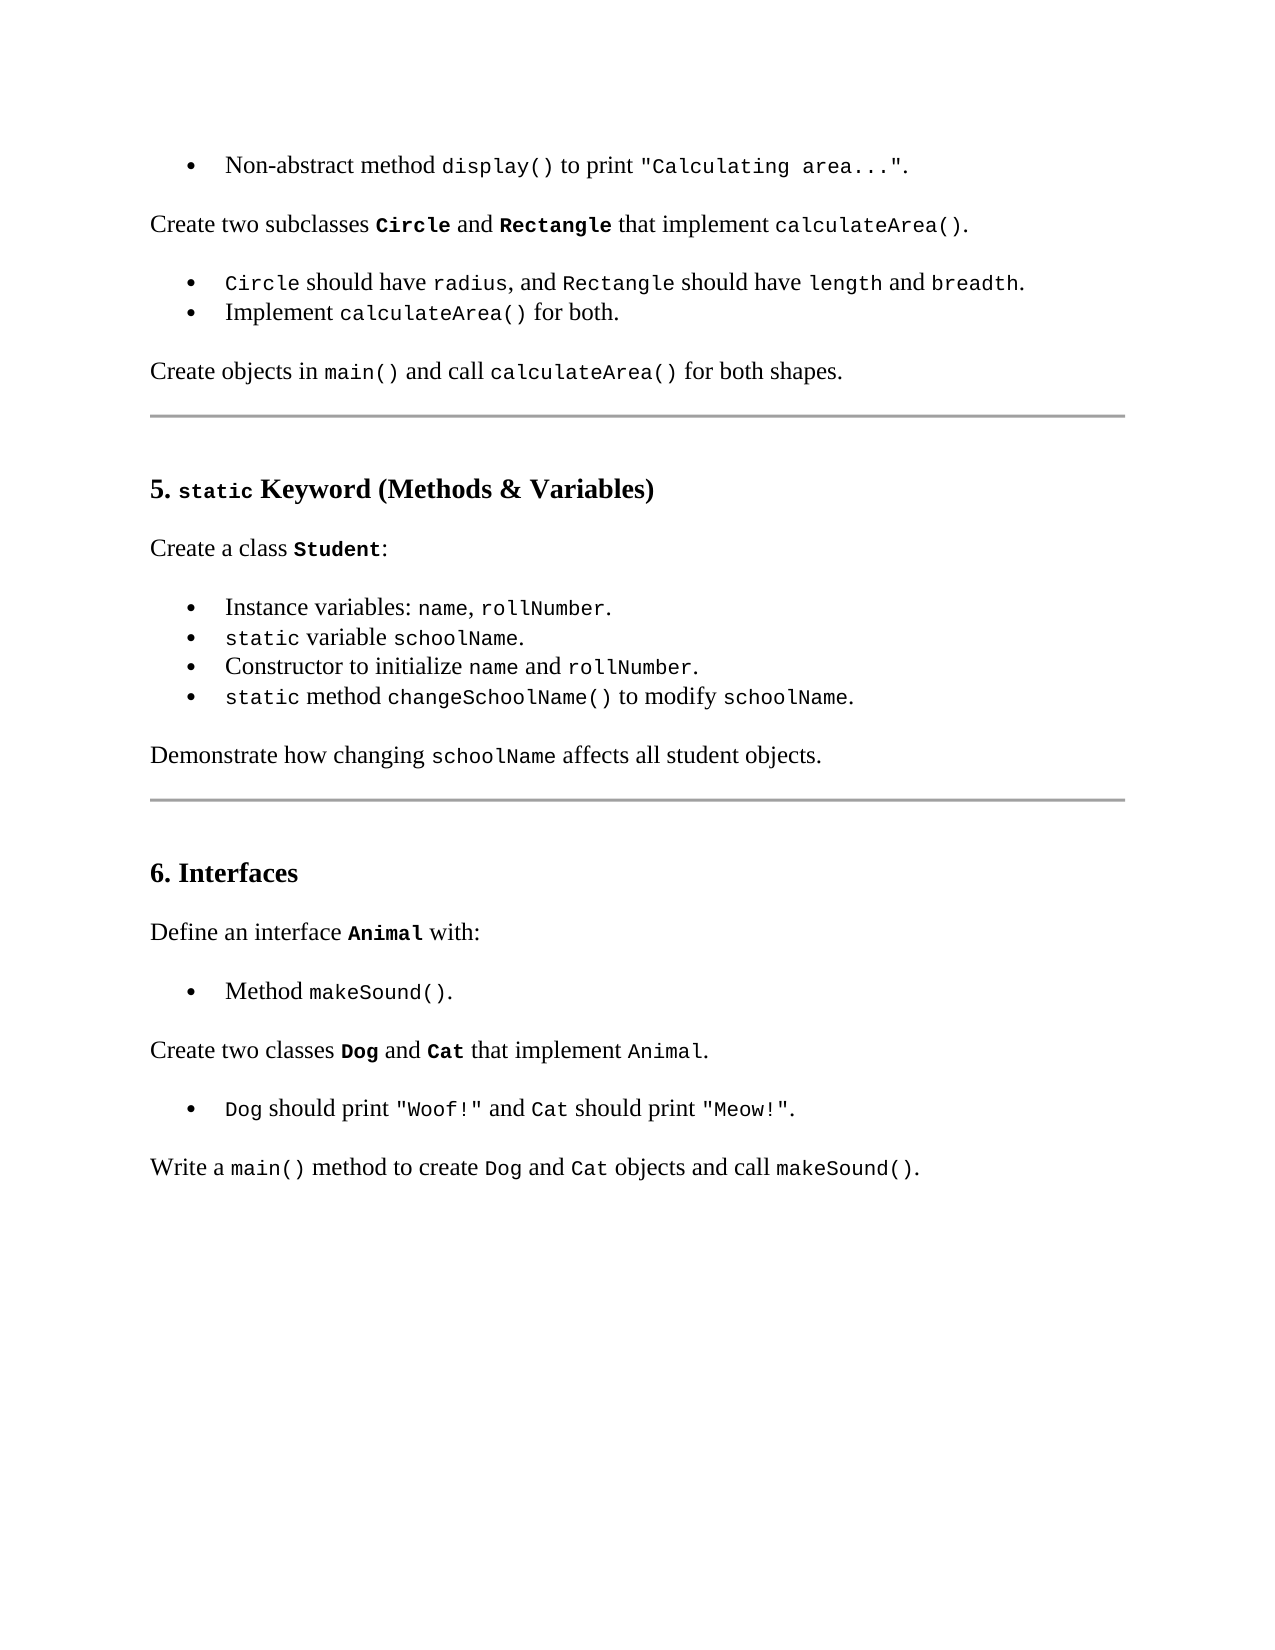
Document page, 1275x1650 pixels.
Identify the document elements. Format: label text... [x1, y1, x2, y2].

text 5. static Keyword (Methods & Variables) [150, 472, 1125, 504]
text Define an interface Animal with: [150, 917, 1125, 947]
text Demonstrate how changing schoolName affects all student objects. [150, 740, 1125, 769]
text Create a class Student: [150, 533, 1125, 563]
text Create two subclasses Circle and Rectangle that implement calculateArea(). [150, 209, 1125, 238]
text Write a main() method to create Dog and Cat objects and call makeSound(). [150, 1152, 1125, 1182]
list Non-abstract method display() to print "Calculating area...". [187, 150, 1125, 179]
text Create objects in main() and call calculateArea() for both shapes. [150, 356, 1125, 385]
list Dog should print "Woof!" and Cat should print "Meow!". [187, 1093, 1125, 1123]
list Circle should have radius, and Rectangle should have length and breadth. [187, 267, 1125, 297]
text 6. Interfaces [150, 856, 1125, 888]
list Implement calculateArea() for both. [187, 297, 1125, 327]
text Create two classes Dog and Cat that implement Animal. [150, 1035, 1125, 1064]
list static method changeSchoolName() to modify schoolName. [187, 681, 1125, 711]
list Instance variables: name, rollNumber. [187, 592, 1125, 622]
list Method makeSound(). [187, 976, 1125, 1006]
list Constructor to initialize name and rollNumber. [187, 651, 1125, 681]
list static variable schoolName. [187, 622, 1125, 651]
